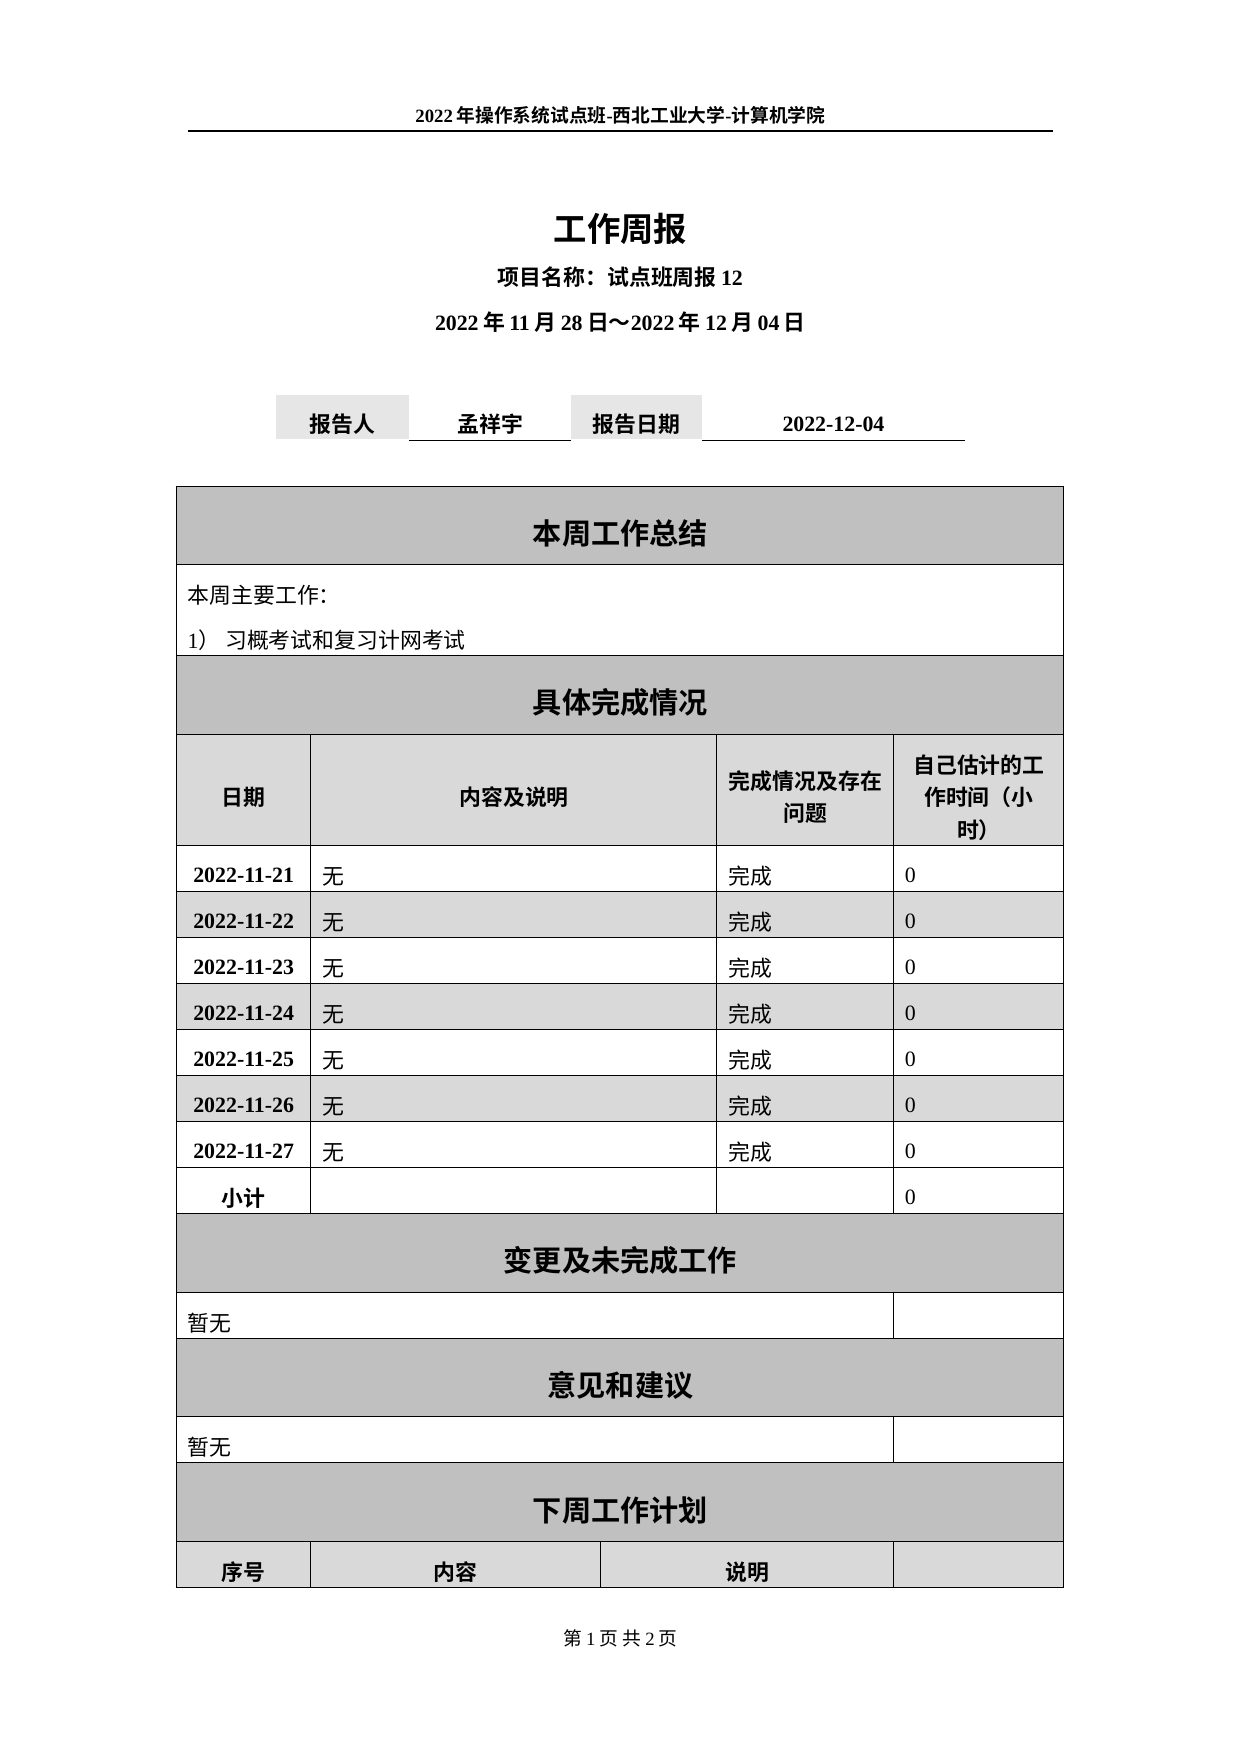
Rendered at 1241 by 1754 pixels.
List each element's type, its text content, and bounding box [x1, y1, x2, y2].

text 2022年11月28日～2022年12月04日 [187, 304, 1053, 337]
table_cell 完成 [717, 984, 893, 1029]
table_cell [894, 1417, 1063, 1462]
table_cell 无 [311, 1076, 716, 1121]
table_cell 0 [894, 984, 1063, 1029]
table_cell 2022-11-26 [177, 1076, 310, 1121]
table_header 2022-12-04 [702, 395, 965, 439]
table_cell 无 [311, 1030, 716, 1075]
table_cell 暂无 [177, 1417, 893, 1462]
table_cell 无 [311, 892, 716, 937]
table_header 报告日期 [571, 395, 702, 439]
table_cell [717, 1168, 893, 1213]
table_cell 完成 [717, 846, 893, 891]
table_cell 意见和建议 [177, 1339, 1063, 1416]
table_cell 0 [894, 938, 1063, 983]
table_cell 2022-11-21 [177, 846, 310, 891]
table_cell 0 [894, 1168, 1063, 1213]
table_cell 无 [311, 984, 716, 1029]
table_header 报告人 [276, 395, 409, 439]
table_cell 说明 [601, 1542, 893, 1587]
table_cell 序号 [177, 1542, 310, 1587]
text 项目名称：试点班周报12 [187, 259, 1053, 292]
table_cell 无 [311, 938, 716, 983]
table_cell 下周工作计划 [177, 1463, 1063, 1541]
table_cell [894, 1542, 1063, 1587]
table_cell [894, 1293, 1063, 1338]
table_cell 2022-11-22 [177, 892, 310, 937]
table_cell 0 [894, 1076, 1063, 1121]
table_cell 2022-11-24 [177, 984, 310, 1029]
table_cell 完成 [717, 1076, 893, 1121]
table_header 本周工作总结 [177, 487, 1063, 564]
text 工作周报 [187, 194, 1053, 259]
table_header 孟祥宇 [409, 395, 571, 439]
table_cell 变更及未完成工作 [177, 1214, 1063, 1292]
table_cell 日期 [177, 735, 310, 845]
table_cell 2022-11-27 [177, 1122, 310, 1167]
table_cell 2022-11-25 [177, 1030, 310, 1075]
table_cell 完成 [717, 1122, 893, 1167]
table_cell 完成 [717, 892, 893, 937]
table_cell 内容及说明 [311, 735, 716, 845]
table_cell 完成 [717, 938, 893, 983]
table_cell 0 [894, 1030, 1063, 1075]
table_cell 无 [311, 846, 716, 891]
table_cell 自己估计的工作时间（小时） [894, 735, 1063, 845]
table_cell 内容 [311, 1542, 600, 1587]
table_cell 小计 [177, 1168, 310, 1213]
table_cell 完成情况及存在问题 [717, 735, 893, 845]
table_cell [311, 1168, 716, 1213]
table_cell 0 [894, 1122, 1063, 1167]
table_cell 无 [311, 1122, 716, 1167]
table_cell 0 [894, 892, 1063, 937]
table_cell 2022-11-23 [177, 938, 310, 983]
table_cell 本周主要工作： 习概考试和复习计网考试 [177, 565, 1063, 655]
table_cell 暂无 [177, 1293, 893, 1338]
table_cell 具体完成情况 [177, 656, 1063, 734]
table_cell 0 [894, 846, 1063, 891]
table_cell 完成 [717, 1030, 893, 1075]
